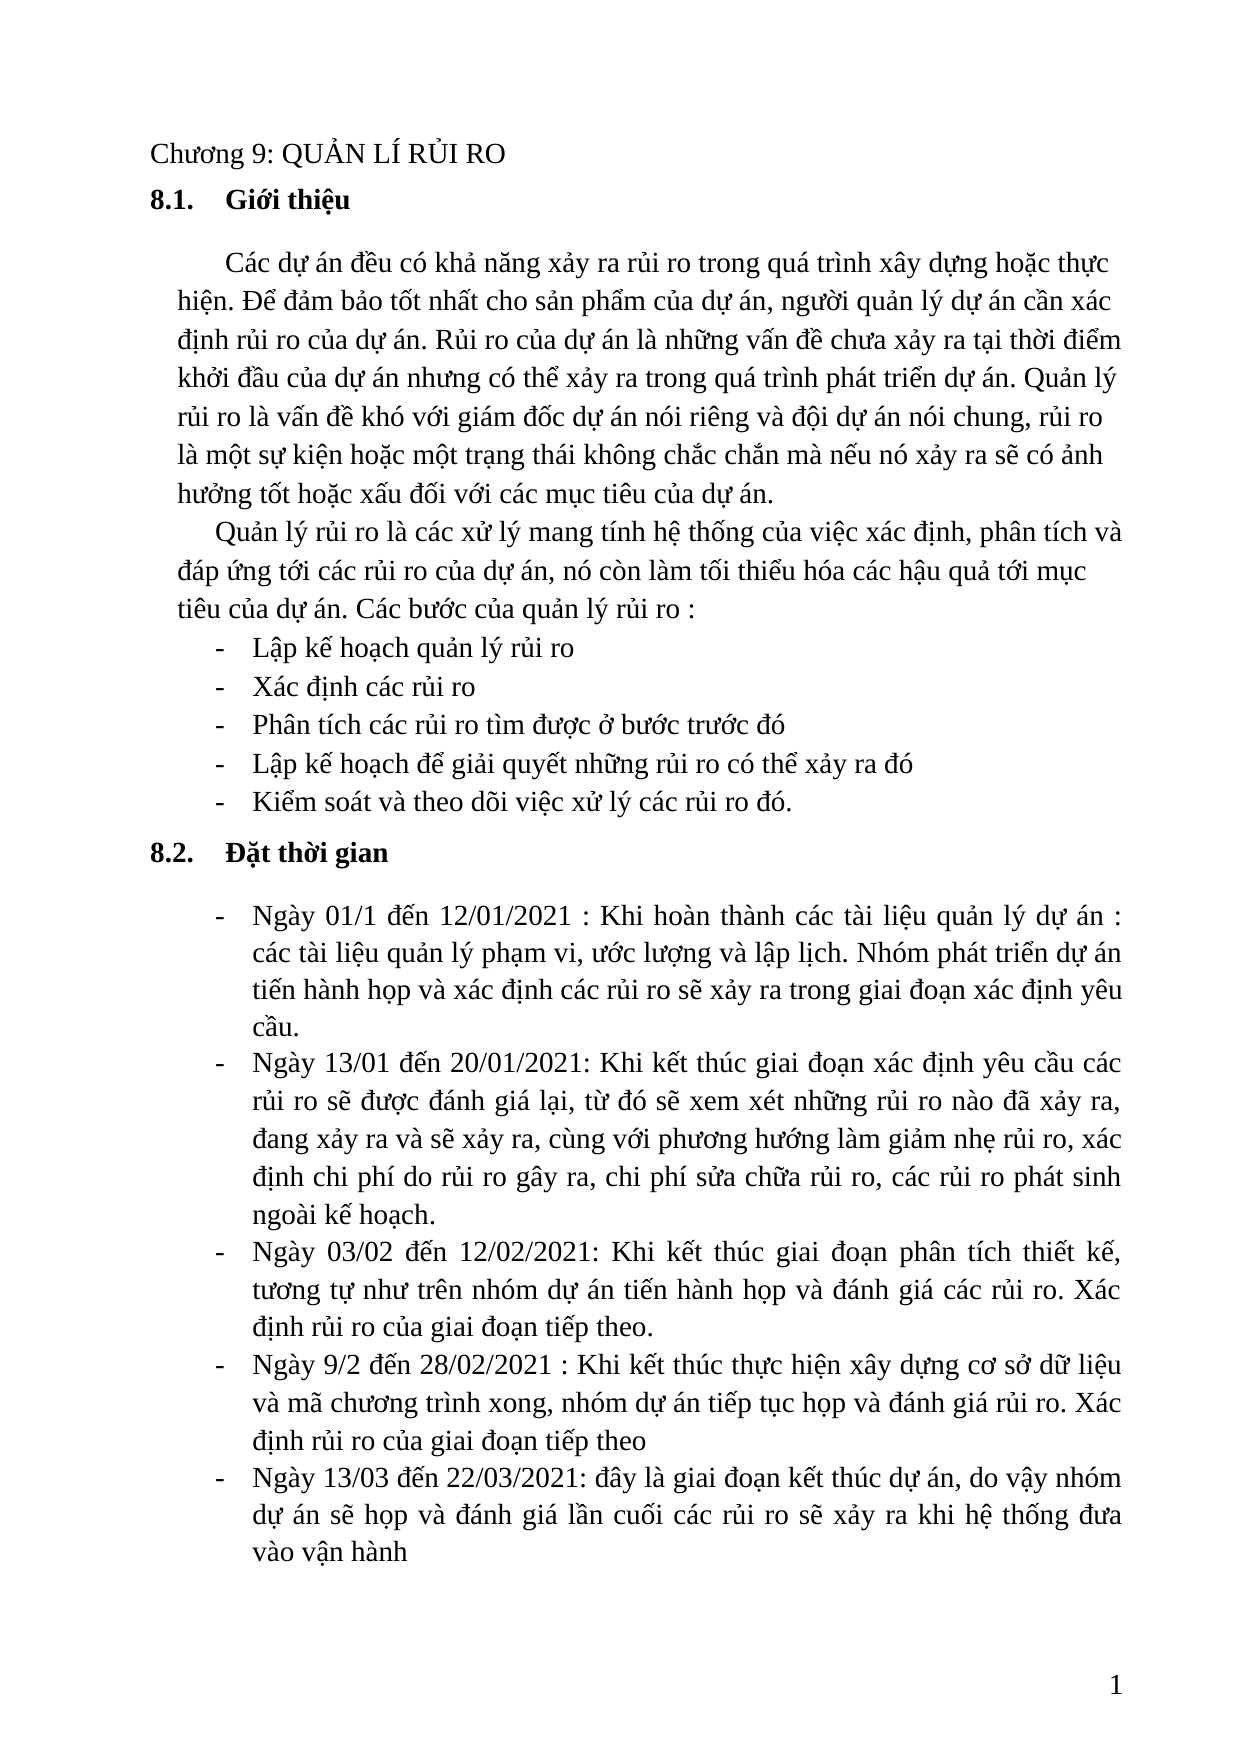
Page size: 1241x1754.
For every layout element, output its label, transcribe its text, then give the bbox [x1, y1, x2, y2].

list Xác định các rủi ro [215, 669, 1123, 702]
list Phân tích các rủi ro tìm được ở bước trước đó [215, 707, 1123, 741]
list Lập kế hoạch quản lý rủi ro [215, 630, 1123, 664]
list Kiểm soát và theo dõi việc xử lý các rủi ro đó. [215, 784, 1123, 818]
list Ngày 13/03 đến 22/03/2021: đây là giai đoạn kết thúc dự án, do vậy nhóm dự án sẽ họp và đánh giá lần cuối các rủi ro sẽ xảy ra khi hệ thống đưa vào vận hành [215, 1461, 1123, 1568]
text Quản lý rủi ro là các xử lý mang tính hệ thống của việc xác định, phân tích và đáp ứng tới các rủi ro của dự án, nó còn làm tối thiểu hóa các hậu quả tới mục tiêu của dự án. Các bước của quản lý rủi ro : [177, 514, 1123, 625]
list Ngày 13/01 đến 20/01/2021: Khi kết thúc giai đoạn xác định yêu cầu các rủi ro sẽ được đánh giá lại, từ đó sẽ xem xét những rủi ro nào đã xảy ra, đang xảy ra và sẽ xảy ra, cùng với phương hướng làm giảm nhẹ rủi ro, xác định chi phí do rủi ro gây ra, chi phí sửa chữa rủi ro, các rủi ro phát sinh ngoài kế hoạch. [215, 1046, 1123, 1230]
list Ngày 01/1 đến 12/01/2021 : Khi hoàn thành các tài liệu quản lý dự án : các tài liệu quản lý phạm vi, ước lượng và lập lịch. Nhóm phát triển dự án tiến hành họp và xác định các rủi ro sẽ xảy ra trong giai đoạn xác định yêu cầu. [215, 898, 1123, 1042]
subtitle 8.2. Đặt thời gian [150, 835, 1123, 869]
list Ngày 9/2 đến 28/02/2021 : Khi kết thúc thực hiện xây dựng cơ sở dữ liệu và mã chương trình xong, nhóm dự án tiếp tục họp và đánh giá rủi ro. Xác định rủi ro của giai đoạn tiếp theo [215, 1347, 1123, 1456]
text Chương 9: QUẢN LÍ RỦI RO [150, 136, 1123, 169]
text Các dự án đều có khả năng xảy ra rủi ro trong quá trình xây dựng hoặc thực hiện. Để đảm bảo tốt nhất cho sản phẩm của dự án, người quản lý dự án cần xác định rủi ro của dự án. Rủi ro của dự án là những vấn đề chưa xảy ra tại thời điểm khởi đầu của dự án nhưng có thể xảy ra trong quá trình phát triển dự án. Quản lý rủi ro là vấn đề khó với giám đốc dự án nói riêng và đội dự án nói chung, rủi ro là một sự kiện hoặc một trạng thái không chắc chắn mà nếu nó xảy ra sẽ có ảnh hưởng tốt hoặc xấu đối với các mục tiêu của dự án. [177, 245, 1123, 509]
subtitle 8.1. Giới thiệu [150, 182, 1123, 216]
list Ngày 03/02 đến 12/02/2021: Khi kết thúc giai đoạn phân tích thiết kế, tương tự như trên nhóm dự án tiến hành họp và đánh giá các rủi ro. Xác định rủi ro của giai đoạn tiếp theo. [215, 1234, 1123, 1343]
list Lập kế hoạch để giải quyết những rủi ro có thể xảy ra đó [215, 746, 1123, 779]
